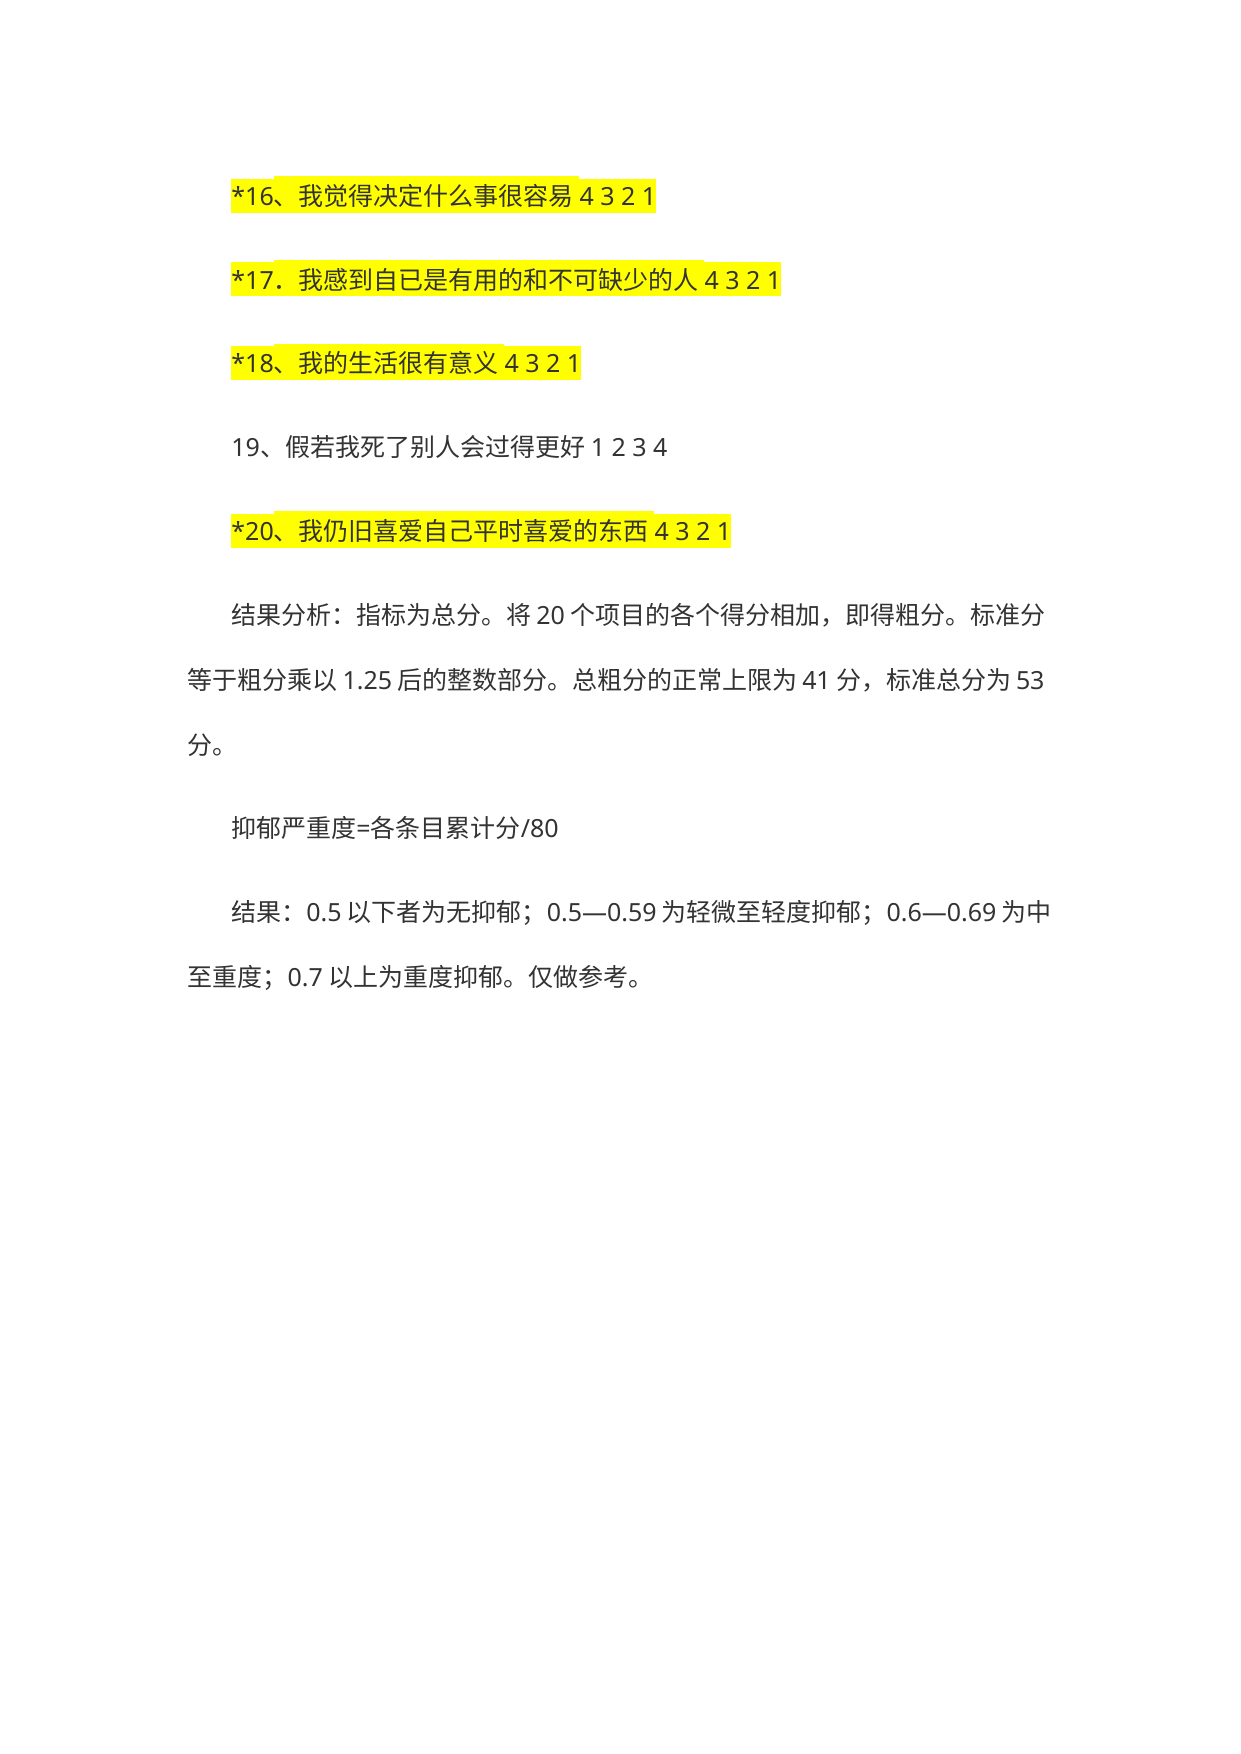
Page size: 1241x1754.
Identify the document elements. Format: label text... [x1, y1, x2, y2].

text *20、我仍旧喜爱自己平时喜爱的东西 4 3 2 1 [187, 497, 1053, 562]
text 结果：0.5以下者为无抑郁；0.5—0.59为轻微至轻度抑郁；0.6—0.69为中至重度；0.7以上为重度抑郁。仅做参考。 [187, 878, 1053, 1008]
text 抑郁严重度=各条目累计分/80 [187, 794, 1053, 859]
text *16、我觉得决定什么事很容易 4 3 2 1 [187, 162, 1053, 227]
text *18、我的生活很有意义 4 3 2 1 [187, 329, 1053, 394]
text 结果分析：指标为总分。将20个项目的各个得分相加，即得粗分。标准分等于粗分乘以1.25后的整数部分。总粗分的正常上限为41分，标准总分为53分。 [187, 581, 1053, 776]
text *17．我感到自已是有用的和不可缺少的人 4 3 2 1 [187, 246, 1053, 311]
text 19、假若我死了别人会过得更好 1 2 3 4 [187, 413, 1053, 478]
